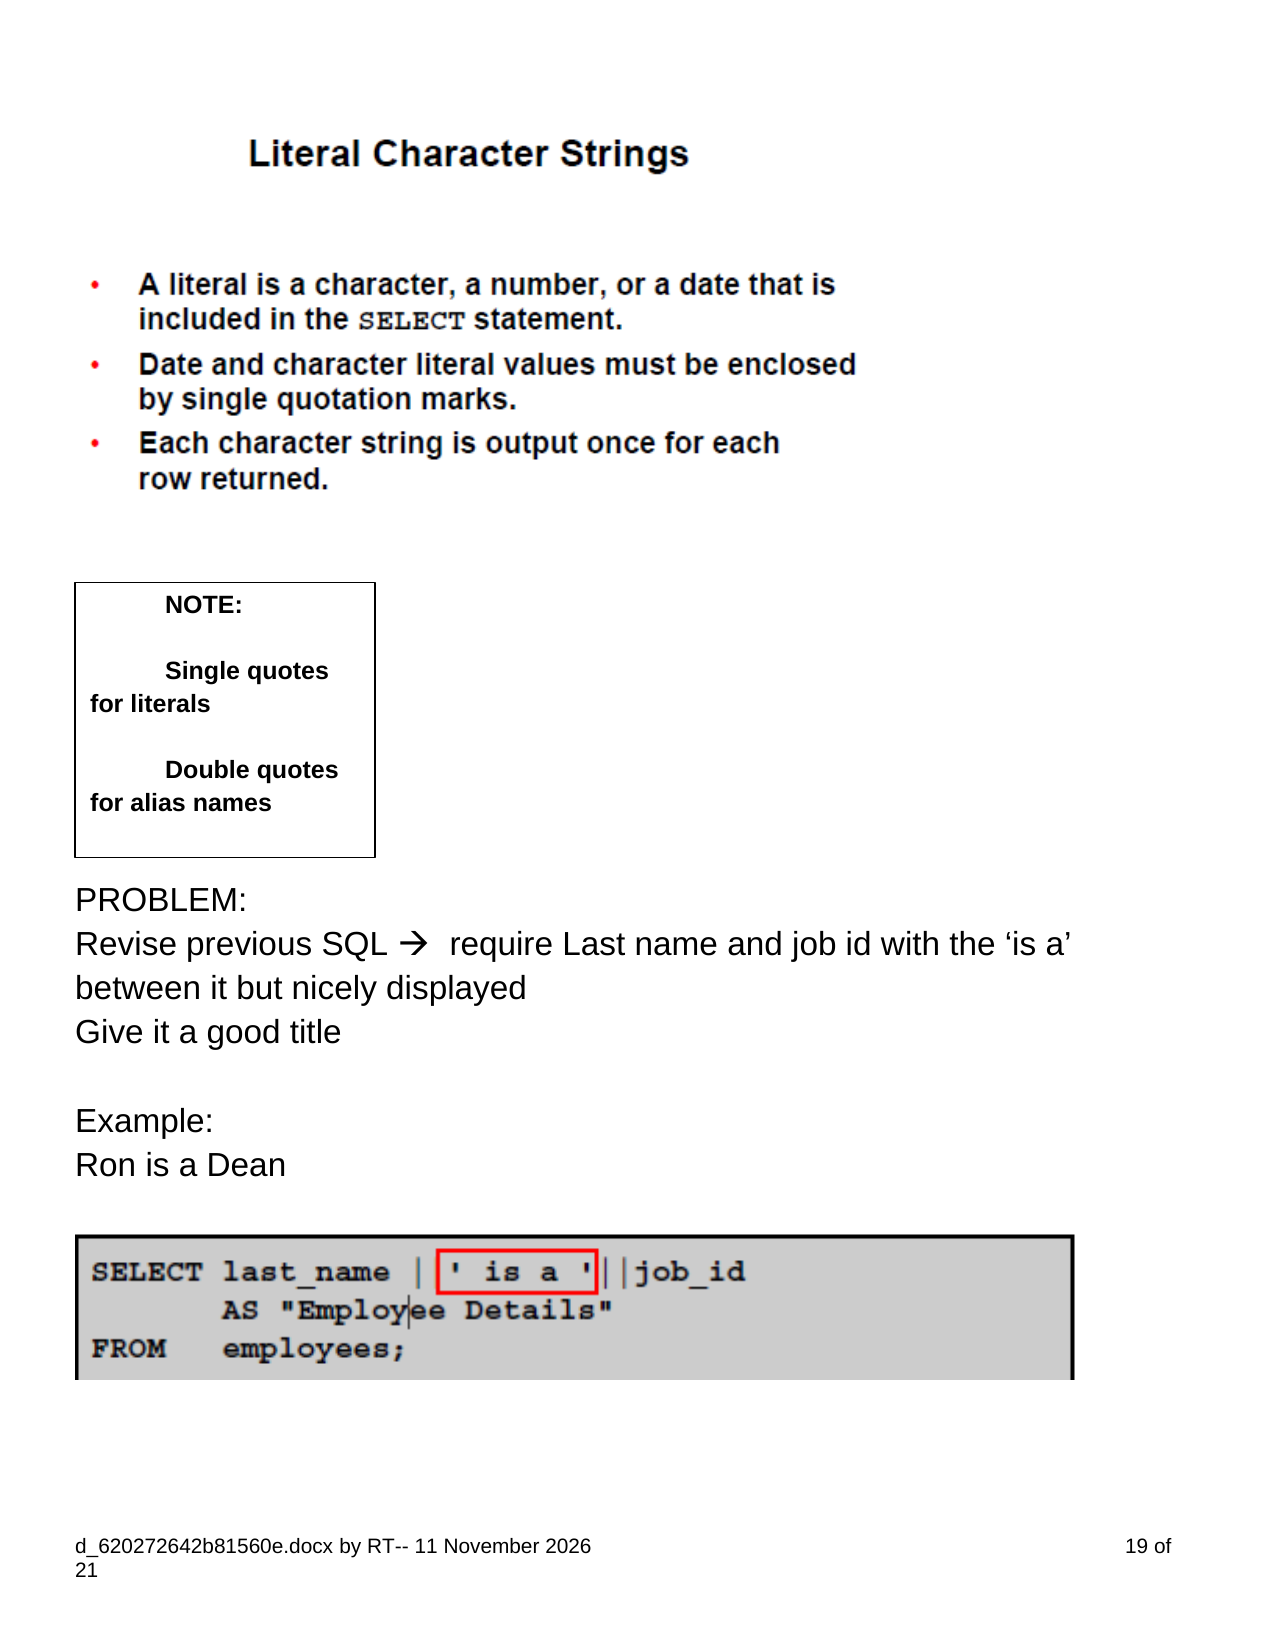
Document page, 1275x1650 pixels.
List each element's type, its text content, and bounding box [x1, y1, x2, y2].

picture [75, 75, 886, 546]
text Ron is a Dean [75, 1145, 1200, 1183]
text PROBLEM: [75, 880, 1200, 918]
text Revise previous SQL require Last name and job id with the ‘is a’ between it but nicely displayed [75, 924, 1200, 1007]
text Give it a good title [75, 1012, 1200, 1051]
text Example: [75, 1101, 1200, 1139]
picture [75, 1233, 1077, 1380]
